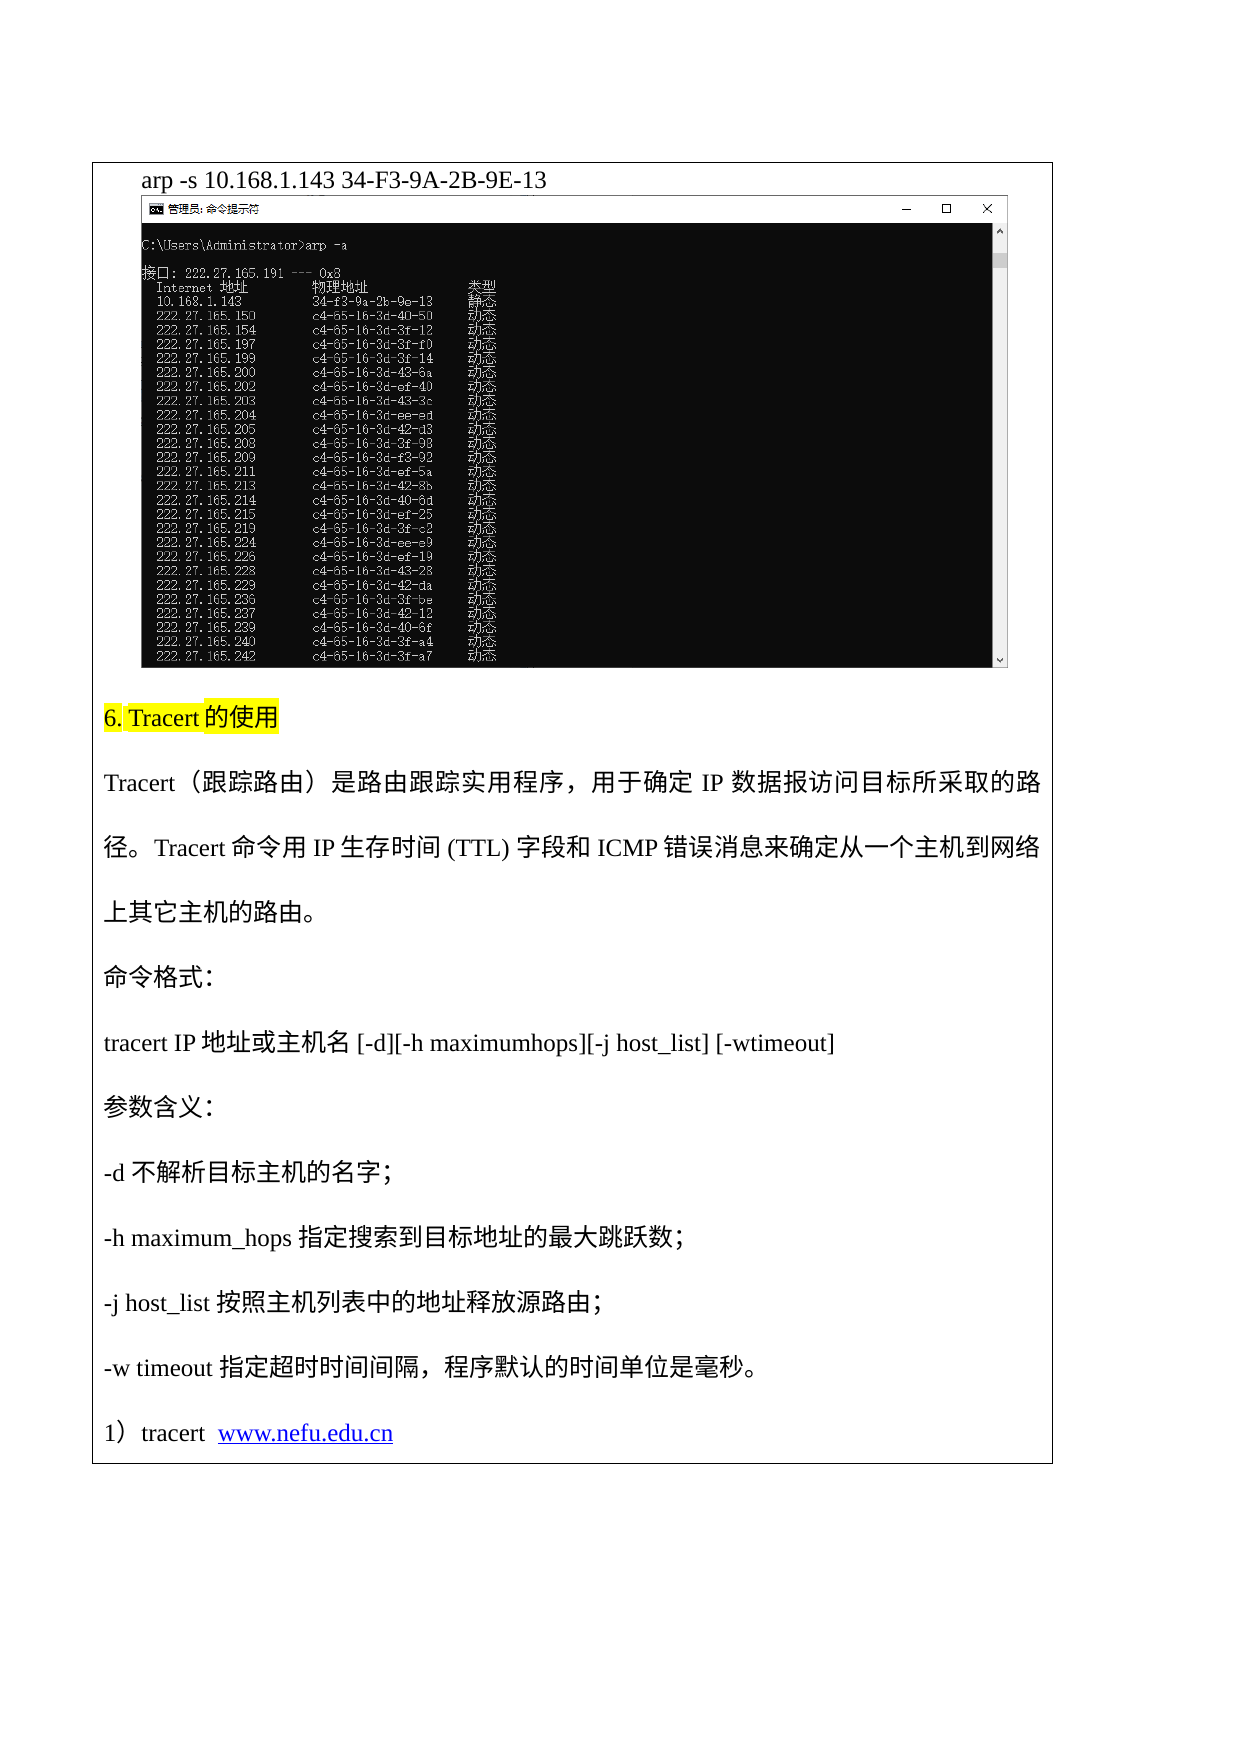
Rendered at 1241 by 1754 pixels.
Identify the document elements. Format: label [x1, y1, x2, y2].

table_cell [93, 163, 1052, 1463]
picture [141, 195, 1008, 668]
